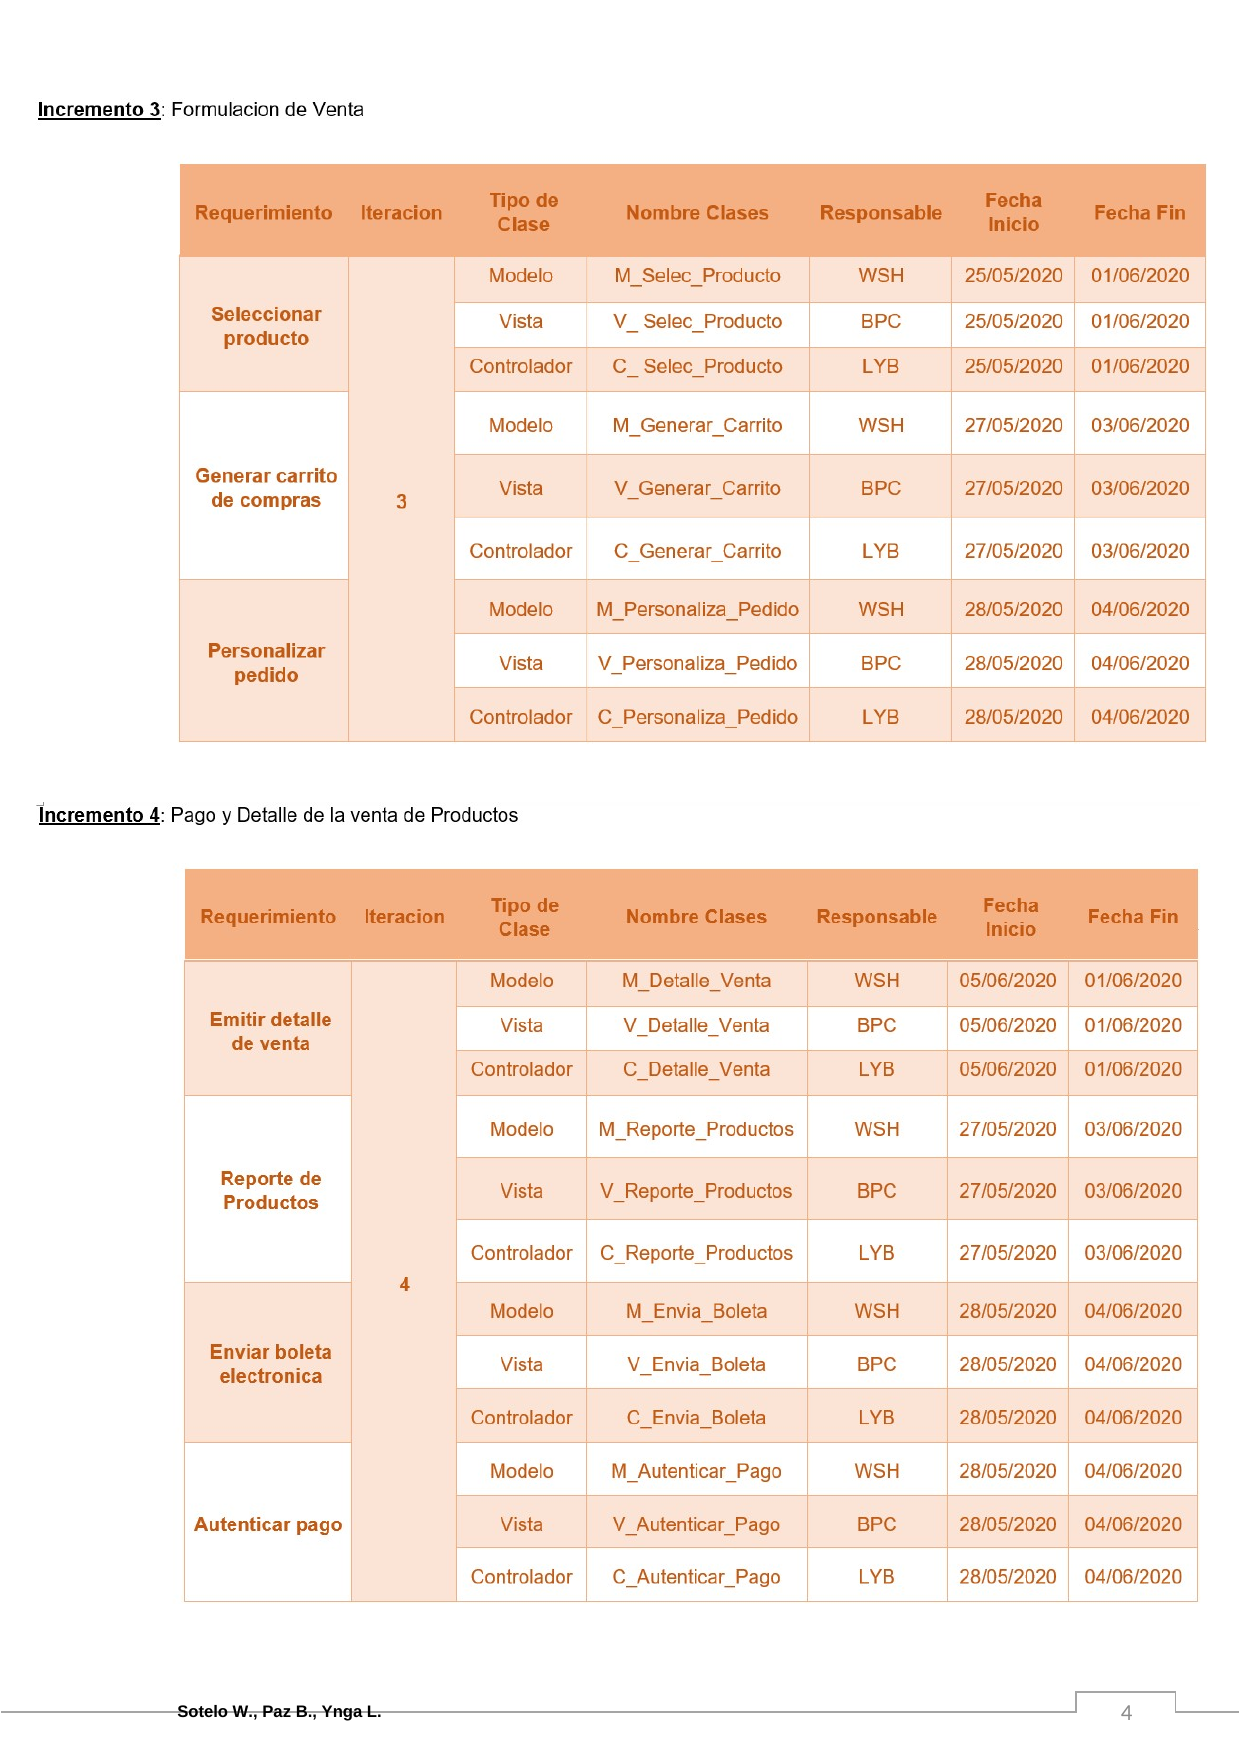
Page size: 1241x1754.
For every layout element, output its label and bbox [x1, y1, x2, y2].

picture [36, 802, 1201, 1604]
picture [1092, 1693, 1160, 1719]
picture [34, 98, 1208, 745]
